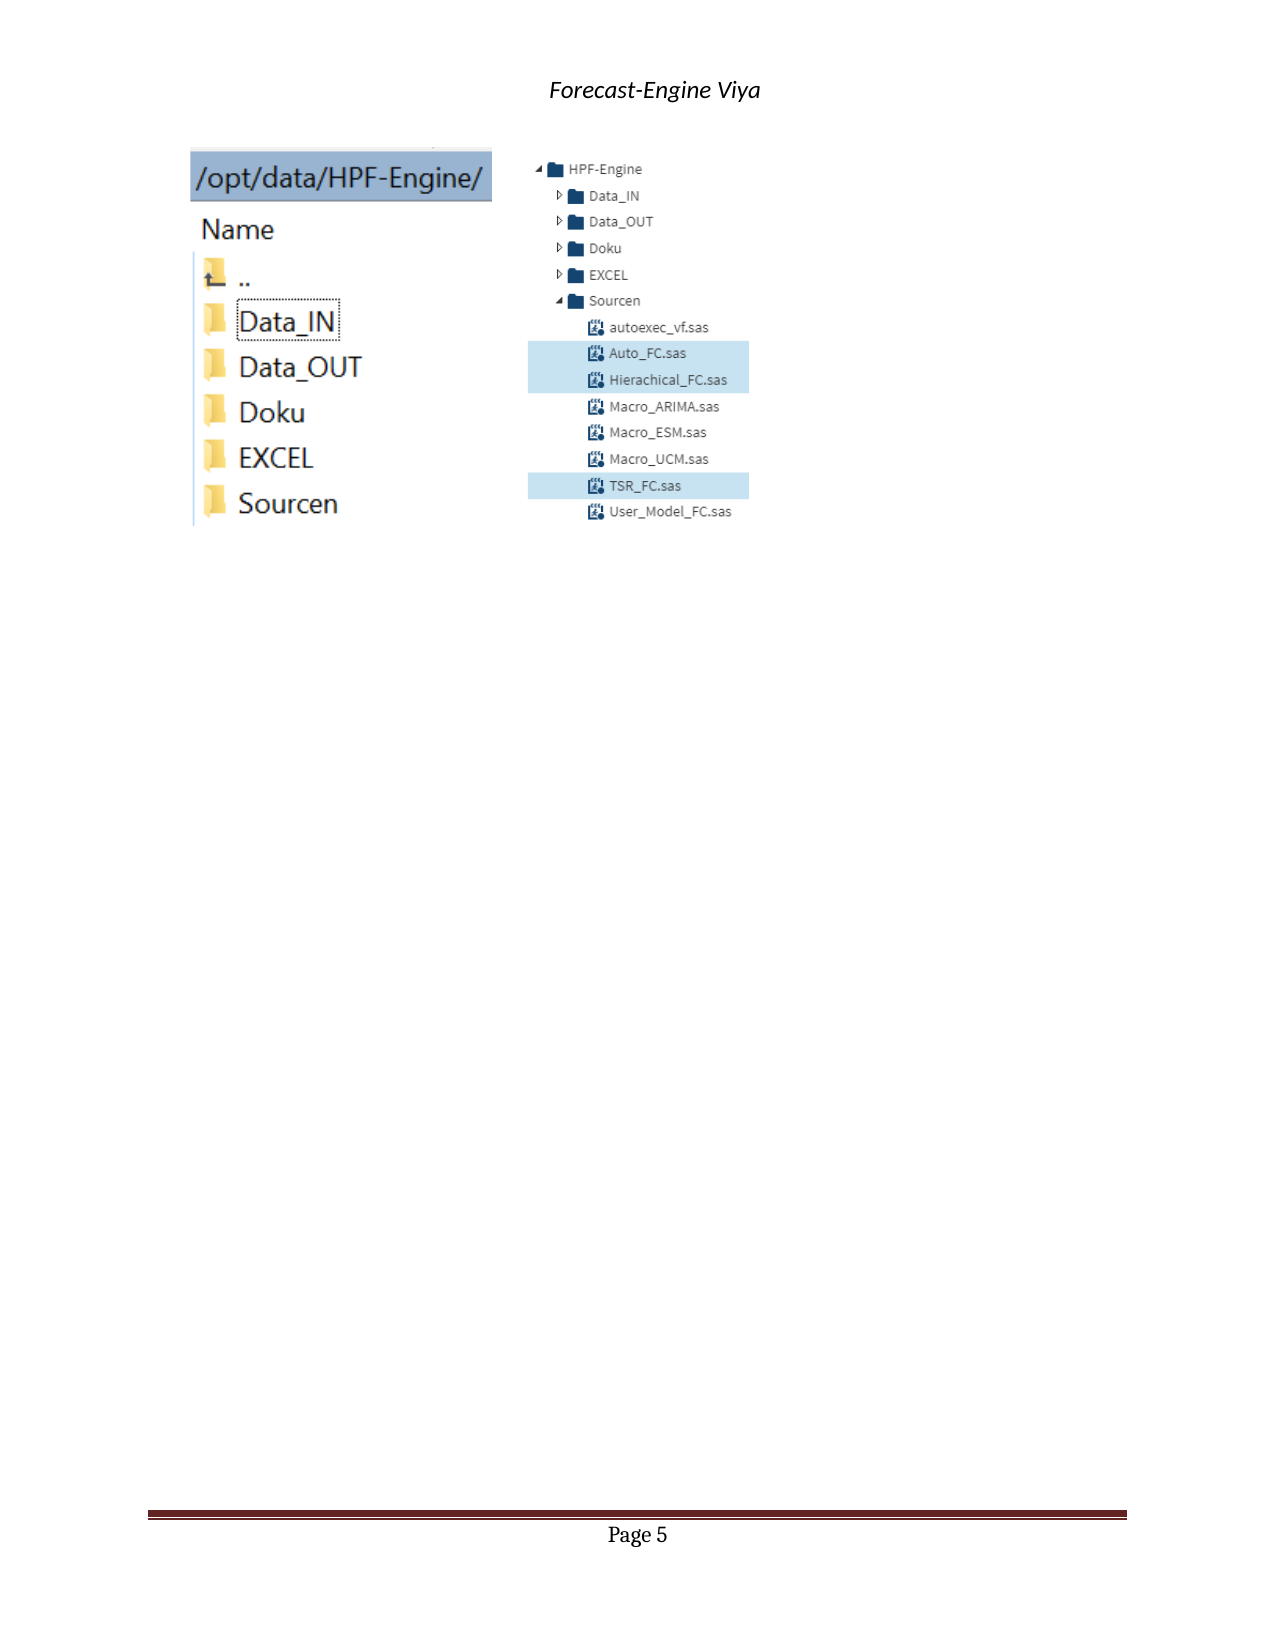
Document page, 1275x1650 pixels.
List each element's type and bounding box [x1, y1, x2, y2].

picture [527, 158, 749, 526]
picture [190, 147, 492, 526]
